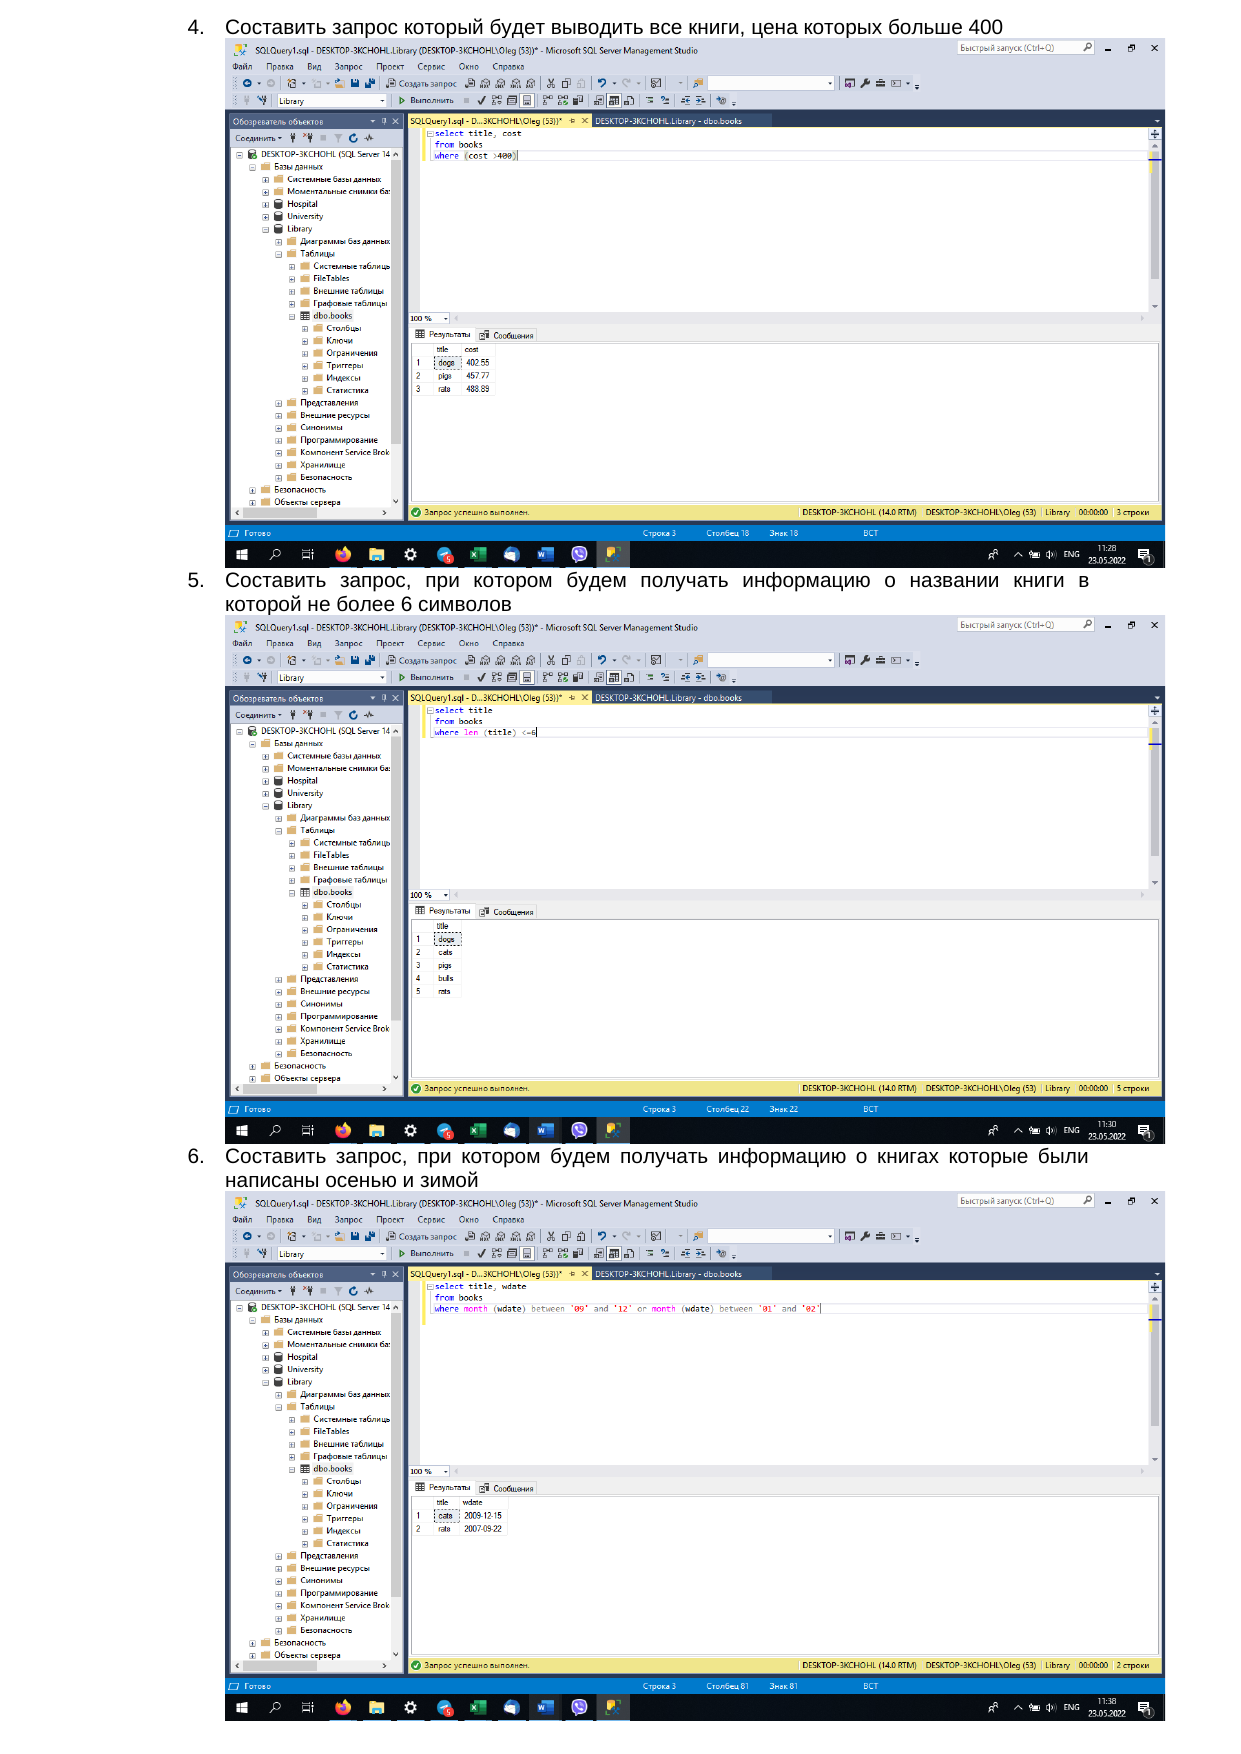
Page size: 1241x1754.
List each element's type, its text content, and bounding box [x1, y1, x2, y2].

list Составить запрос, при котором будем получать информацию о названии книги в которой не более 6 символов [187, 567, 1090, 615]
picture [225, 1191, 1166, 1721]
picture [225, 38, 1166, 568]
list Составить запрос который будет выводить все книги, цена которых больше 400 [187, 15, 1090, 39]
list Составить запрос, при котором будем получать информацию о книгах которые были написаны осенью и зимой [187, 1144, 1090, 1192]
picture [225, 615, 1166, 1144]
